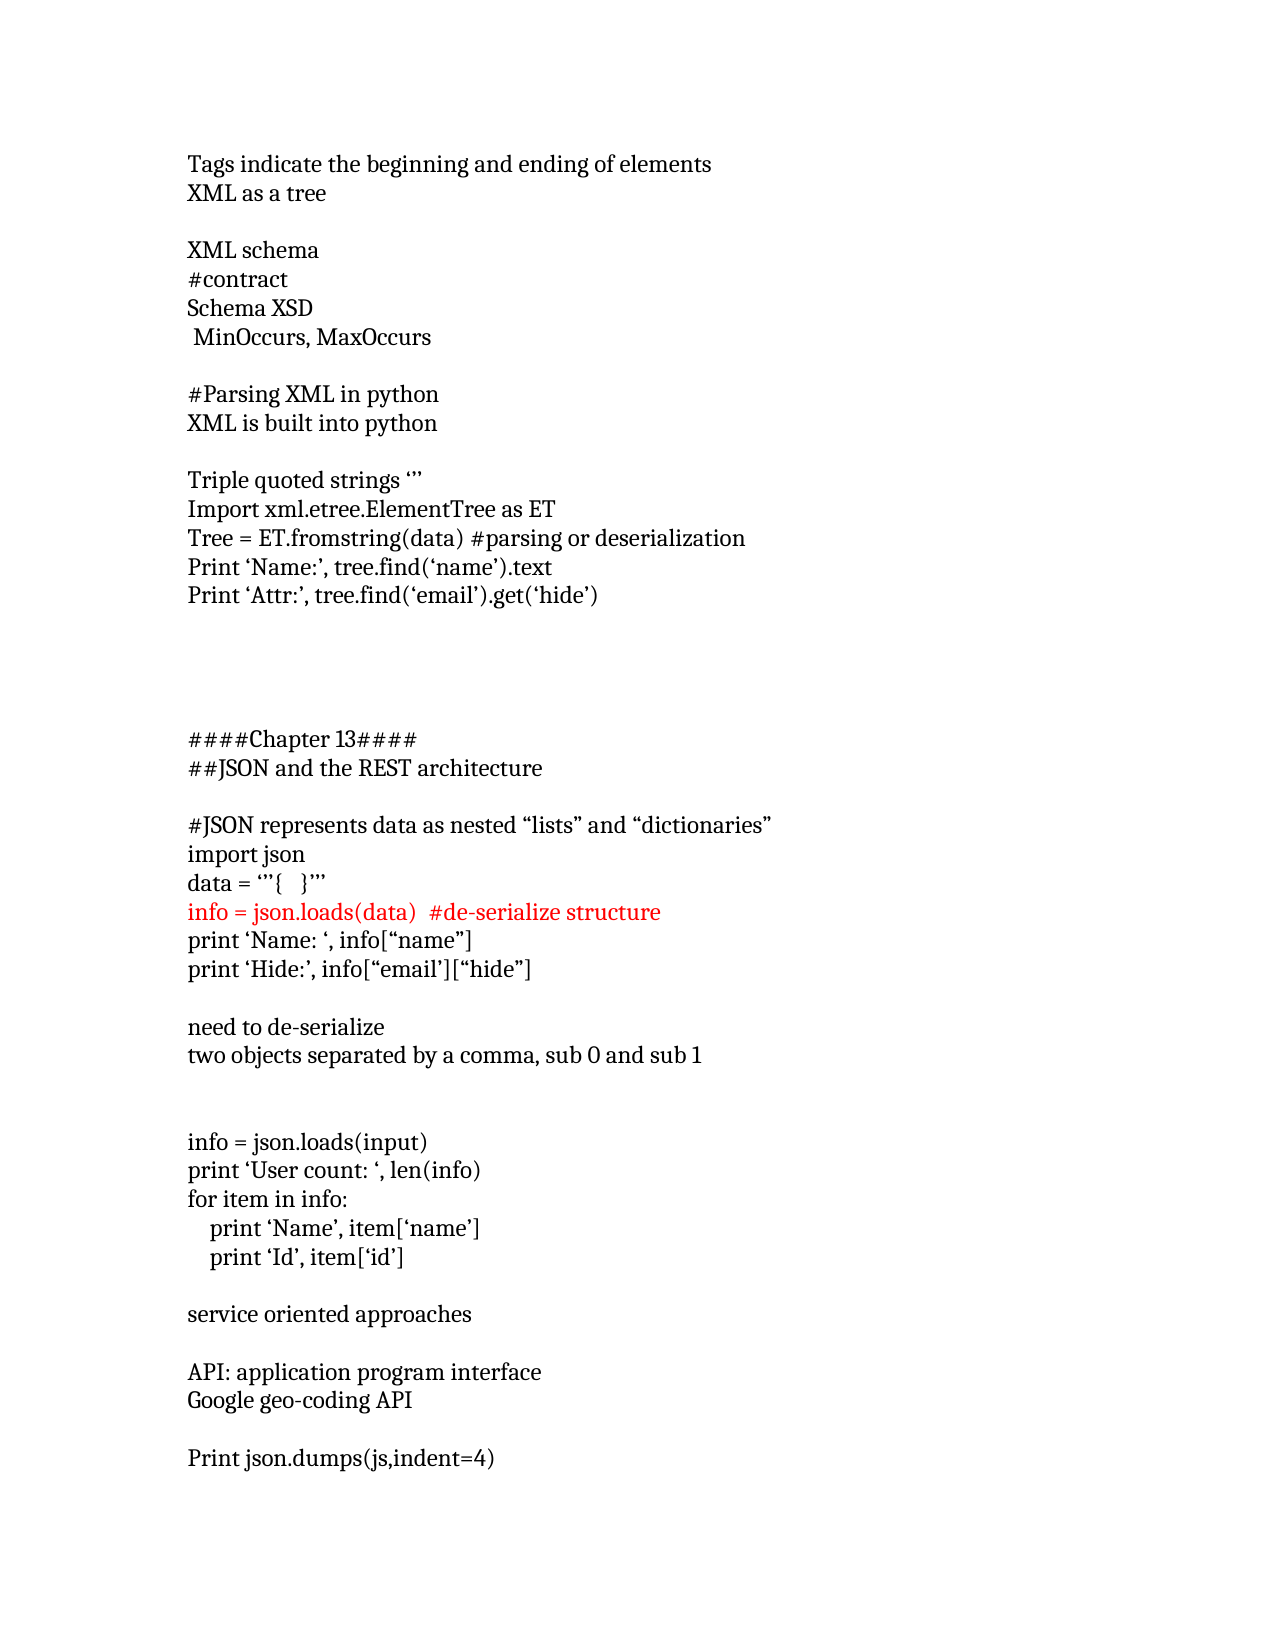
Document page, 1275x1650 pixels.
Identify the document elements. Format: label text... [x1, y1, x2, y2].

text Print json.dumps(js,indent=4) [187, 1444, 1087, 1472]
text #JSON represents data as nested “lists” and “dictionaries” [187, 811, 1087, 840]
text Tree = ET.fromstring(data) #parsing or deserialization [187, 524, 1087, 552]
text Schema XSD [187, 294, 1087, 322]
text info = json.loads(data) #de-serialize structure [187, 897, 1087, 926]
text import json [187, 840, 1087, 869]
text #Parsing XML in python [187, 380, 1087, 409]
text data = ‘’’{ }’’’ [187, 869, 1087, 897]
text API: application program interface [187, 1357, 1087, 1386]
text print ‘Hide:’, info[“email’][“hide”] [187, 955, 1087, 984]
text MinOccurs, MaxOccurs [187, 322, 1087, 351]
text two objects separated by a comma, sub 0 and sub 1 [187, 1041, 1087, 1070]
text print ‘Name’, item[‘name’] [187, 1214, 1087, 1242]
text need to de-serialize [187, 1012, 1087, 1041]
text print ‘User count: ‘, len(info) [187, 1156, 1087, 1185]
text ####Chapter 13#### [187, 725, 1087, 754]
text ##JSON and the REST architecture [187, 754, 1087, 782]
text print ‘Id’, item[‘id’] [187, 1242, 1087, 1271]
text XML is built into python [187, 409, 1087, 437]
text print ‘Name: ‘, info[“name”] [187, 926, 1087, 955]
text Import xml.etree.ElementTree as ET [187, 495, 1087, 524]
text Google geo-coding API [187, 1386, 1087, 1415]
text XML as a tree [187, 179, 1087, 207]
text for item in info: [187, 1185, 1087, 1214]
text info = json.loads(input) [187, 1127, 1087, 1156]
text XML schema [187, 236, 1087, 265]
text service oriented approaches [187, 1300, 1087, 1329]
text #contract [187, 265, 1087, 294]
text Print ‘Name:’, tree.find(‘name’).text [187, 552, 1087, 581]
text Triple quoted strings ‘’’ [187, 466, 1087, 495]
text Print ‘Attr:’, tree.find(‘email’).get(‘hide’) [187, 581, 1087, 610]
text Tags indicate the beginning and ending of elements [187, 150, 1087, 179]
